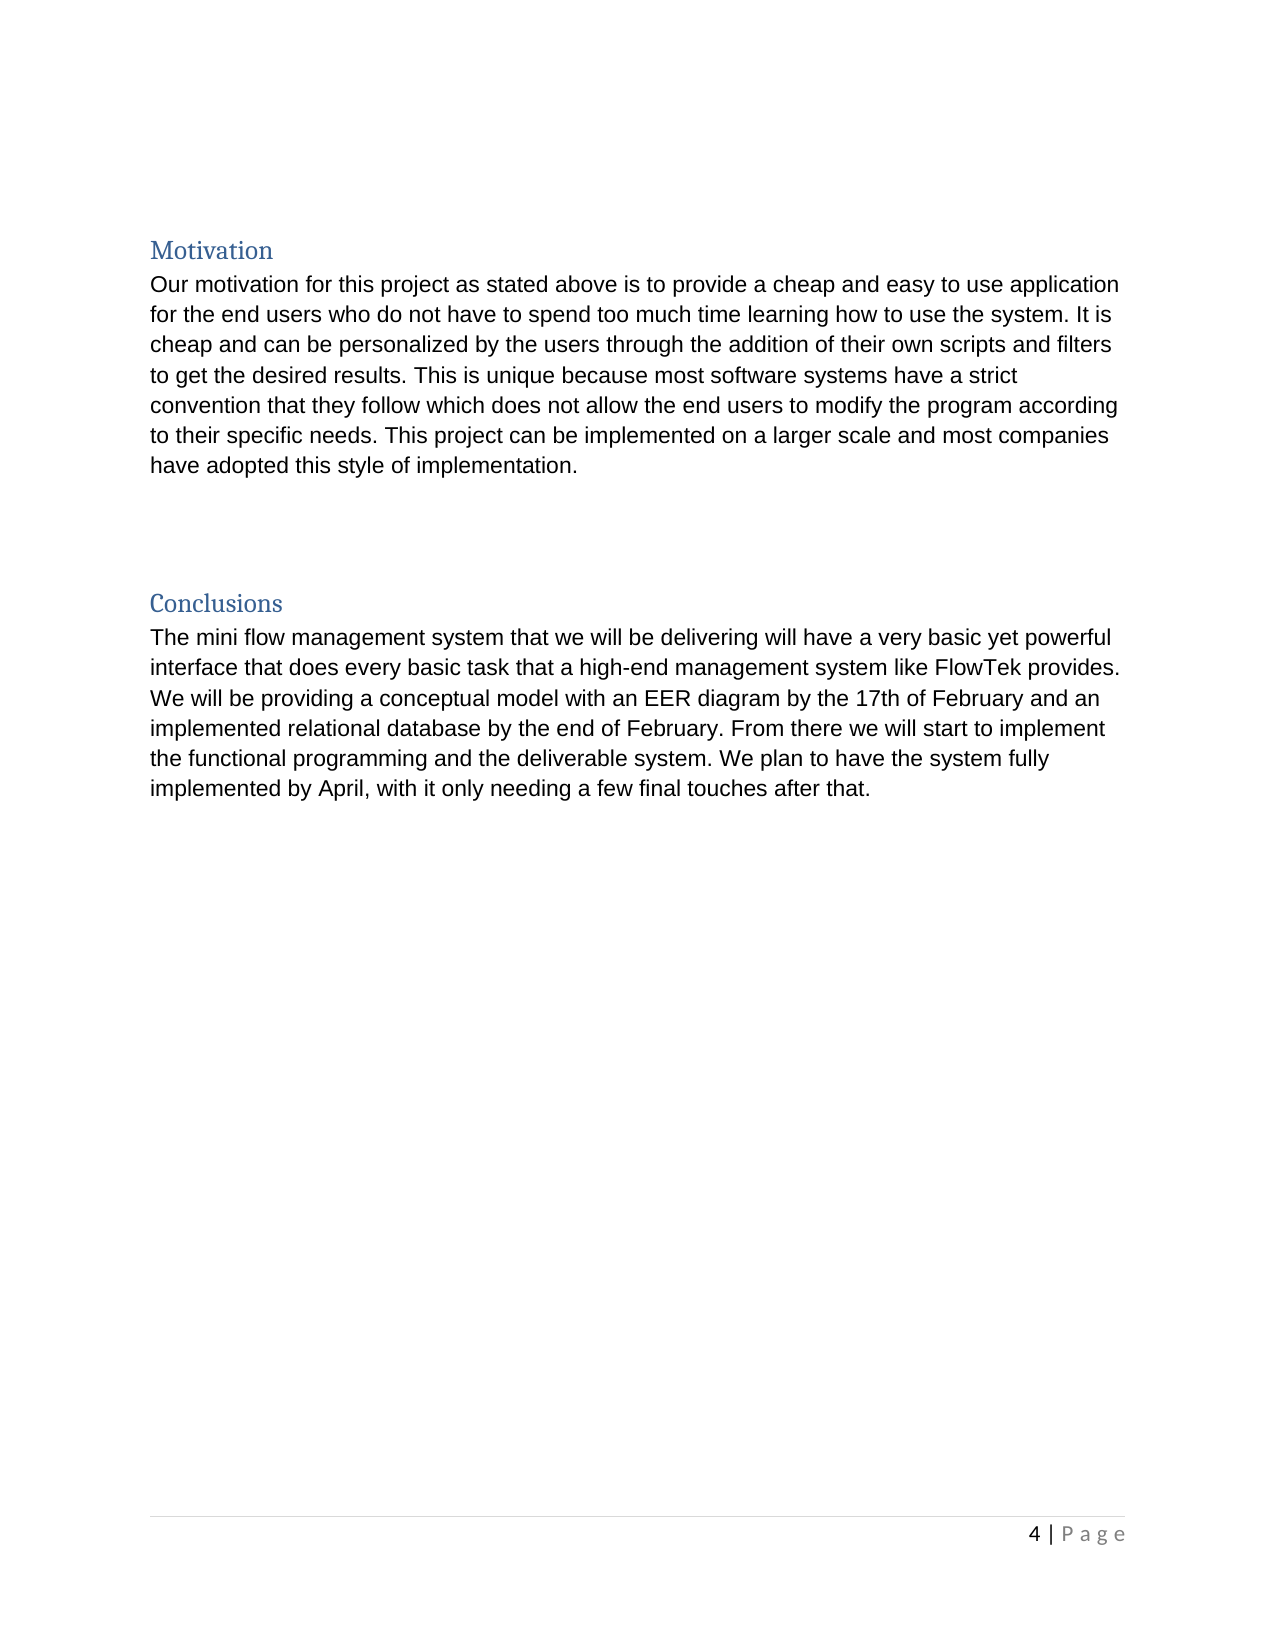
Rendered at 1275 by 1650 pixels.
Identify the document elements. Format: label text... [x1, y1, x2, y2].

subtitle Motivation [150, 235, 1125, 266]
text Our motivation for this project as stated above is to provide a cheap and easy to use application for the end users who do not have to spend too much time learning how to use the system. It is cheap and can be personalized by the users through the addition of their own scripts and filters to get the desired results. This is unique because most software systems have a strict convention that they follow which does not allow the end users to modify the program according to their specific needs. This project can be implemented on a larger scale and most companies have adopted this style of implementation. [150, 271, 1125, 478]
subtitle Conclusions [150, 588, 1125, 619]
text The mini flow management system that we will be delivering will have a very basic yet powerful interface that does every basic task that a high-end management system like FlowTek provides. We will be providing a conceptual model with an EER diagram by the 17th of February and an implemented relational database by the end of February. From there we will start to implement the functional programming and the deliverable system. We plan to have the system fully implemented by April, with it only needing a few final touches after that. [150, 624, 1125, 802]
